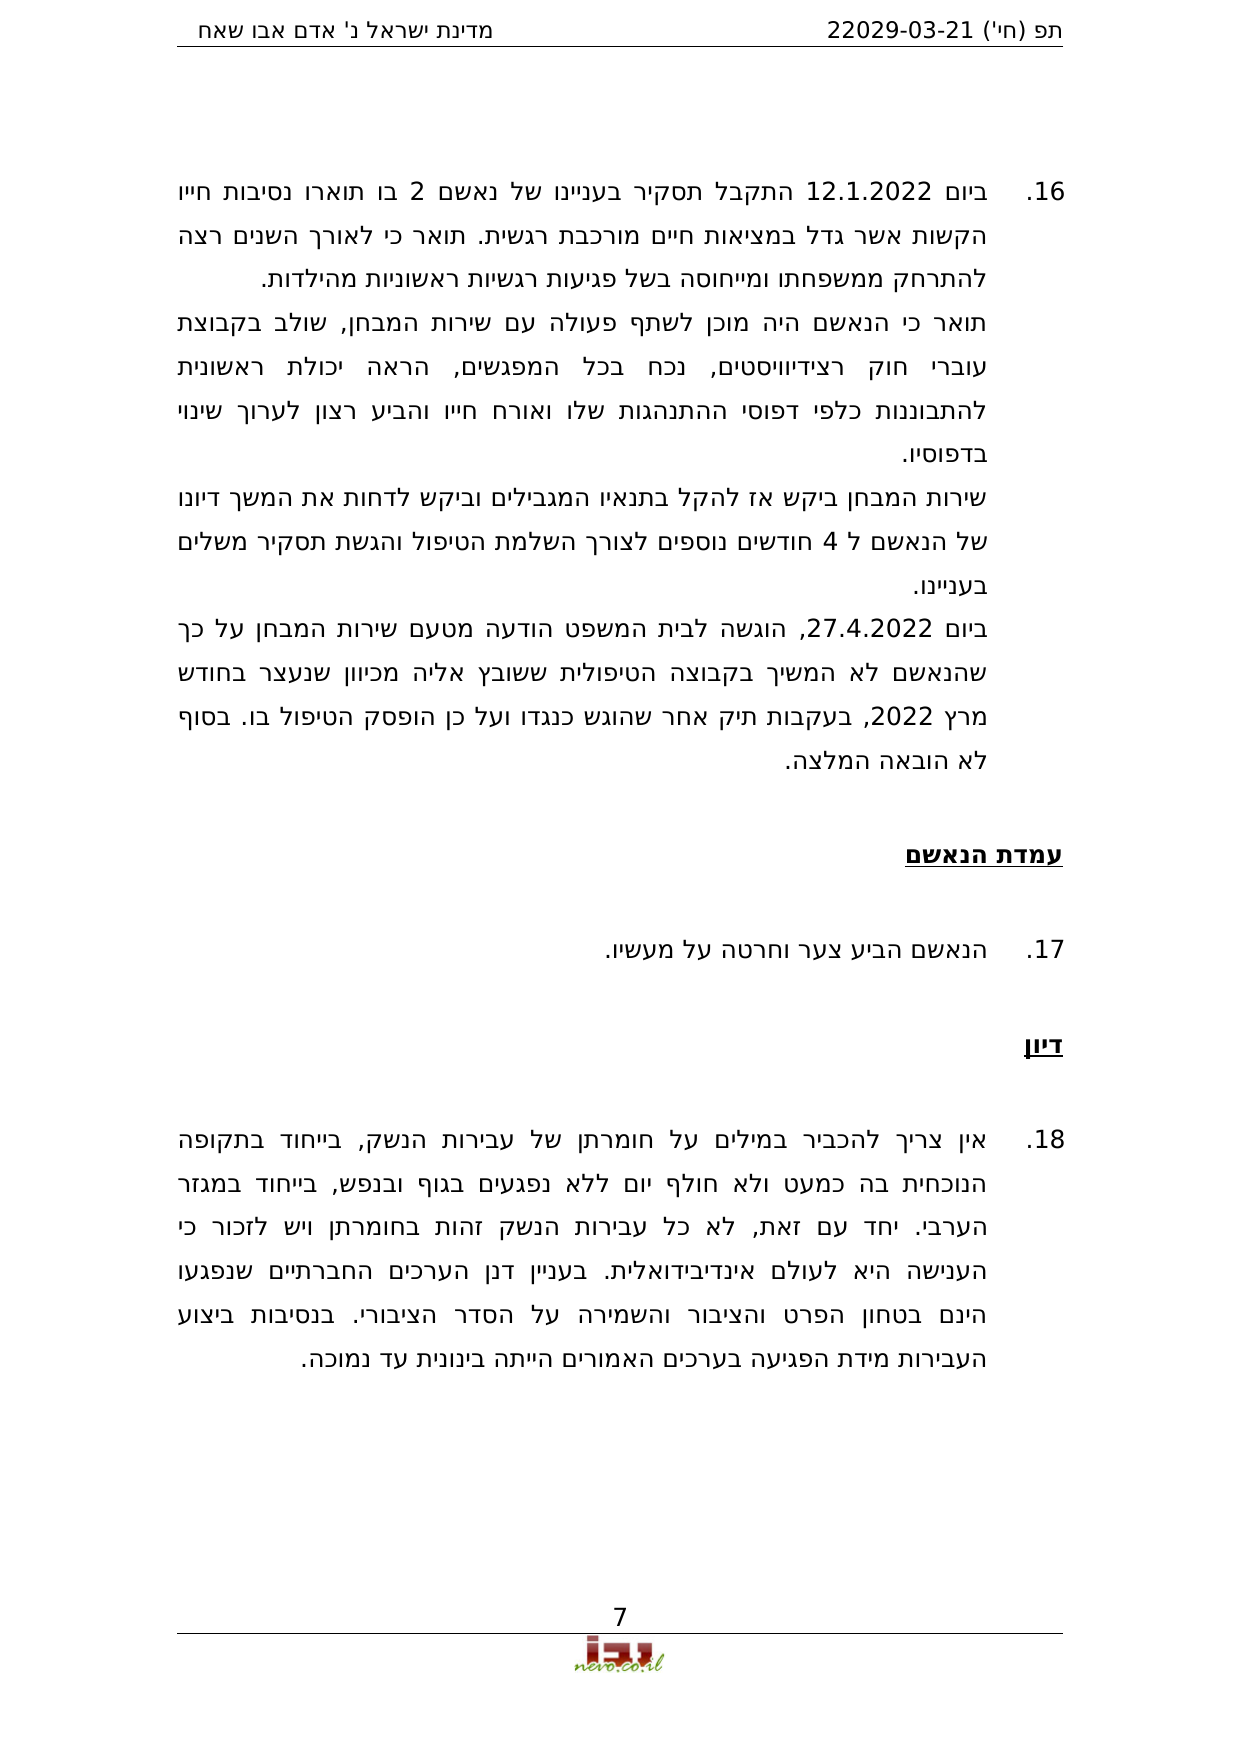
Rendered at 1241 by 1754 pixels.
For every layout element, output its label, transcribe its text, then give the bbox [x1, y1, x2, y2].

list ביום 27.4.2022, הוגשה לבית המשפט הודעה מטעם שירות המבחן על כך שהנאשם לא המשיך בקבוצה הטיפולית ששובץ אליה מכיוון שנעצר בחודש מרץ 2022, בעקבות תיק אחר שהוגש כנגדו ועל כן הופסק הטיפול בו. בסוף לא הובאה המלצה. [177, 615, 988, 775]
text דיון [177, 1030, 1063, 1059]
list תואר כי הנאשם היה מוכן לשתף פעולה עם שירות המבחן, שולב בקבוצת עוברי חוק רצידיוויסטים, נכח בכל המפגשים, הראה יכולת ראשונית להתבוננות כלפי דפוסי ההתנהגות שלו ואורח חייו והביע רצון לערוך שינוי בדפוסיו. [177, 308, 988, 469]
list הנאשם הביע צער וחרטה על מעשיו. [177, 936, 1026, 965]
list אין צריך להכביר במילים על חומרתן של עבירות הנשק, בייחוד בתקופה הנוכחית בה כמעט ולא חולף יום ללא נפגעים בגוף ובנפש, בייחוד במגזר הערבי. יחד עם זאת, לא כל עבירות הנשק זהות בחומרתן ויש לזכור כי הענישה היא לעולם אינדיבידואלית. בעניין דנן הערכים החברתיים שנפגעו הינם בטחון הפרט והציבור והשמירה על הסדר הציבורי. בנסיבות ביצוע העבירות מידת הפגיעה בערכים האמורים הייתה בינונית עד נמוכה. [177, 1125, 1026, 1373]
list ביום 12.1.2022 התקבל תסקיר בעניינו של נאשם 2 בו תוארו נסיבות חייו הקשות אשר גדל במציאות חיים מורכבת רגשית. תואר כי לאורך השנים רצה להתרחק ממשפחתו ומייחוסה בשל פגיעות רגשיות ראשוניות מהילדות. [177, 177, 1026, 294]
text עמדת הנאשם [177, 841, 1063, 870]
picture [574, 1635, 666, 1673]
list שירות המבחן ביקש אז להקל בתנאיו המגבילים וביקש לדחות את המשך דיונו של הנאשם ל 4 חודשים נוספים לצורך השלמת הטיפול והגשת תסקיר משלים בעניינו. [177, 483, 988, 600]
